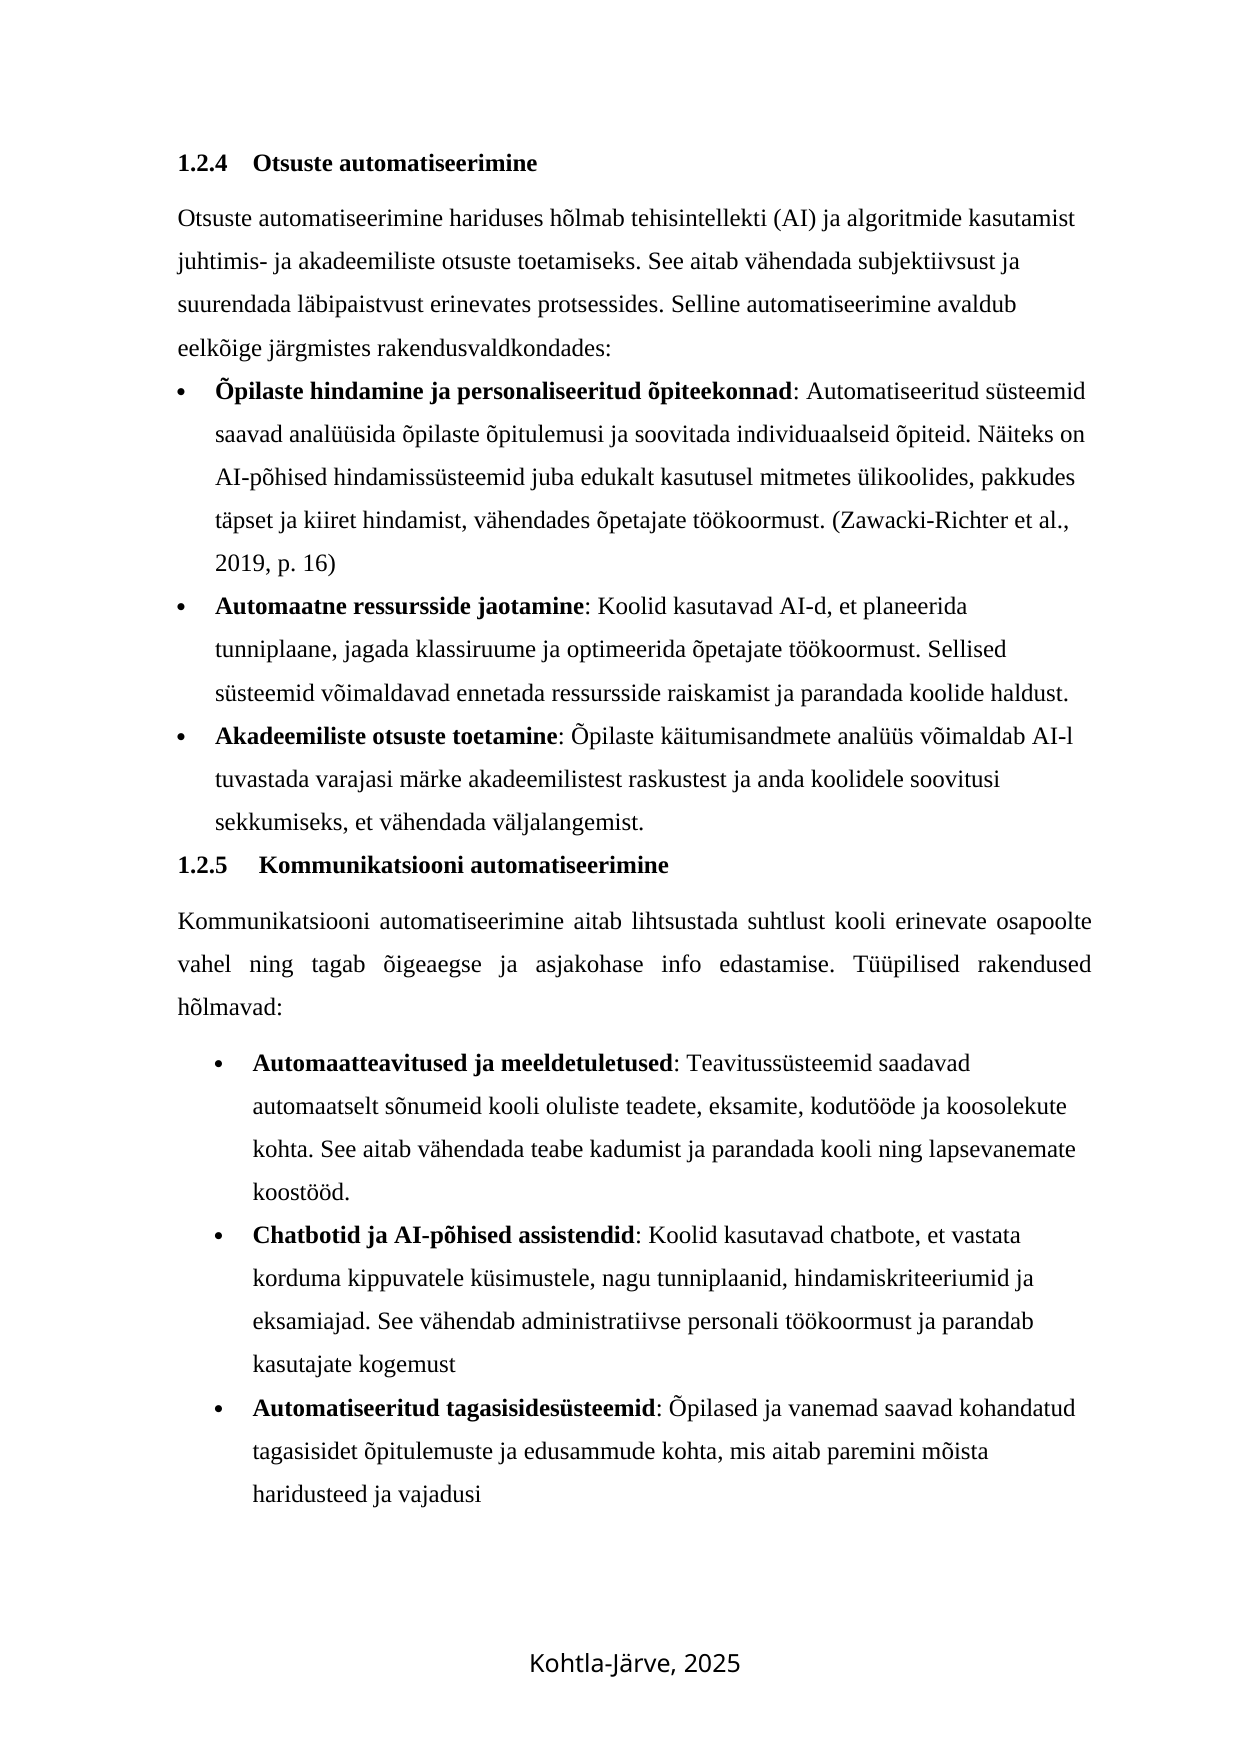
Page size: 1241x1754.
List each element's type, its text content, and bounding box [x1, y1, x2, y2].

list Chatbotid ja AI-põhised assistendid: Koolid kasutavad chatbote, et vastata korduma kippuvatele küsimustele, nagu tunniplaanid, hindamiskriteeriumid ja eksamiajad. See vähendab administratiivse personali töökoormust ja parandab kasutajate kogemust [215, 1220, 1092, 1378]
list Õpilaste hindamine ja personaliseeritud õpiteekonnad: Automatiseeritud süsteemid saavad analüüsida õpilaste õpitulemusi ja soovitada individuaalseid õpiteid. Näiteks on AI-põhised hindamissüsteemid juba edukalt kasutusel mitmetes ülikoolides, pakkudes täpset ja kiiret hindamist, vähendades õpetajate töökoormust. (Zawacki-Richter et al., 2019, p. 16) [177, 376, 1092, 577]
text Otsuste automatiseerimine hariduses hõlmab tehisintellekti (AI) ja algoritmide kasutamist juhtimis- ja akadeemiliste otsuste toetamiseks. See aitab vähendada subjektiivsust ja suurendada läbipaistvust erinevates protsessides. Selline automatiseerimine avaldub eelkõige järgmistes rakendusvaldkondades: [177, 203, 1092, 361]
list Automaatteavitused ja meeldetuletused: Teavitussüsteemid saadavad automaatselt sõnumeid kooli oluliste teadete, eksamite, kodutööde ja koosolekute kohta. See aitab vähendada teabe kadumist ja parandada kooli ning lapsevanemate koostööd. [215, 1048, 1092, 1206]
list Automatiseeritud tagasisidesüsteemid: Õpilased ja vanemad saavad kohandatud tagasisidet õpitulemuste ja edusammude kohta, mis aitab paremini mõista haridusteed ja vajadusi [215, 1393, 1092, 1508]
subtitle Kommunikatsiooni automatiseerimine [177, 850, 1092, 879]
subtitle Otsuste automatiseerimine [177, 148, 1092, 176]
list Akadeemiliste otsuste toetamine: Õpilaste käitumisandmete analüüs võimaldab AI-l tuvastada varajasi märke akadeemilistest raskustest ja anda koolidele soovitusi sekkumiseks, et vähendada väljalangemist. [177, 721, 1092, 836]
list Automaatne ressursside jaotamine: Koolid kasutavad AI-d, et planeerida tunniplaane, jagada klassiruume ja optimeerida õpetajate töökoormust. Sellised süsteemid võimaldavad ennetada ressursside raiskamist ja parandada koolide haldust. [177, 591, 1092, 706]
text Kommunikatsiooni automatiseerimine aitab lihtsustada suhtlust kooli erinevate osapoolte vahel ning tagab õigeaegse ja asjakohase info edastamise. Tüüpilised rakendused hõlmavad: [177, 906, 1092, 1021]
